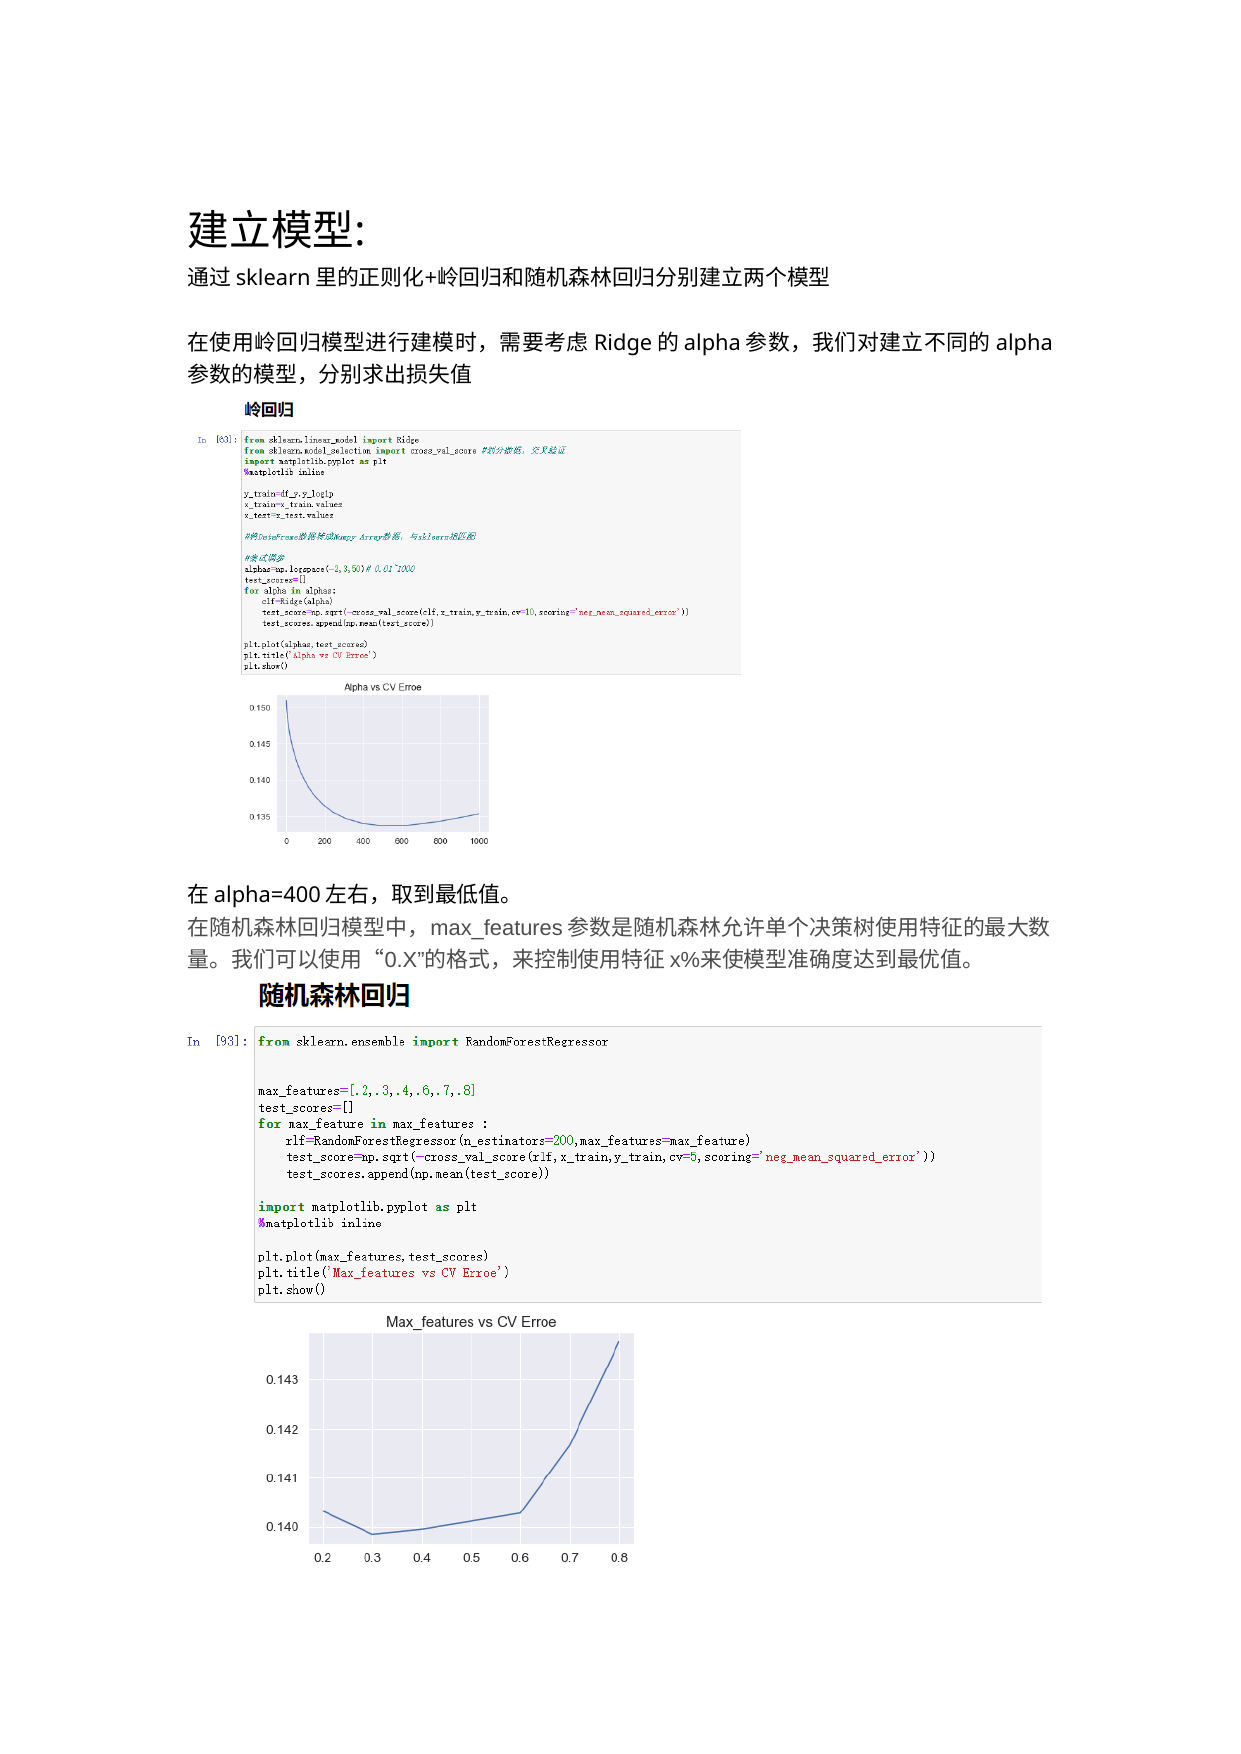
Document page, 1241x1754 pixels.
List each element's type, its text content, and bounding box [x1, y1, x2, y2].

text 在alpha=400左右，取到最低值。 [187, 877, 1053, 909]
picture [187, 974, 1042, 1582]
text 在随机森林回归模型中，max_features参数是随机森林允许单个决策树使用特征的最大数量。我们可以使用“0.X”的格式，来控制使用特征x%来使模型准确度达到最优值。 [187, 909, 1053, 974]
text 在使用岭回归模型进行建模时，需要考虑Ridge的alpha参数，我们对建立不同的alpha参数的模型，分别求出损失值 [187, 324, 1053, 389]
picture [187, 389, 741, 865]
text 建立模型: [187, 194, 1053, 259]
text 通过sklearn里的正则化+岭回归和随机森林回归分别建立两个模型 [187, 259, 1053, 292]
